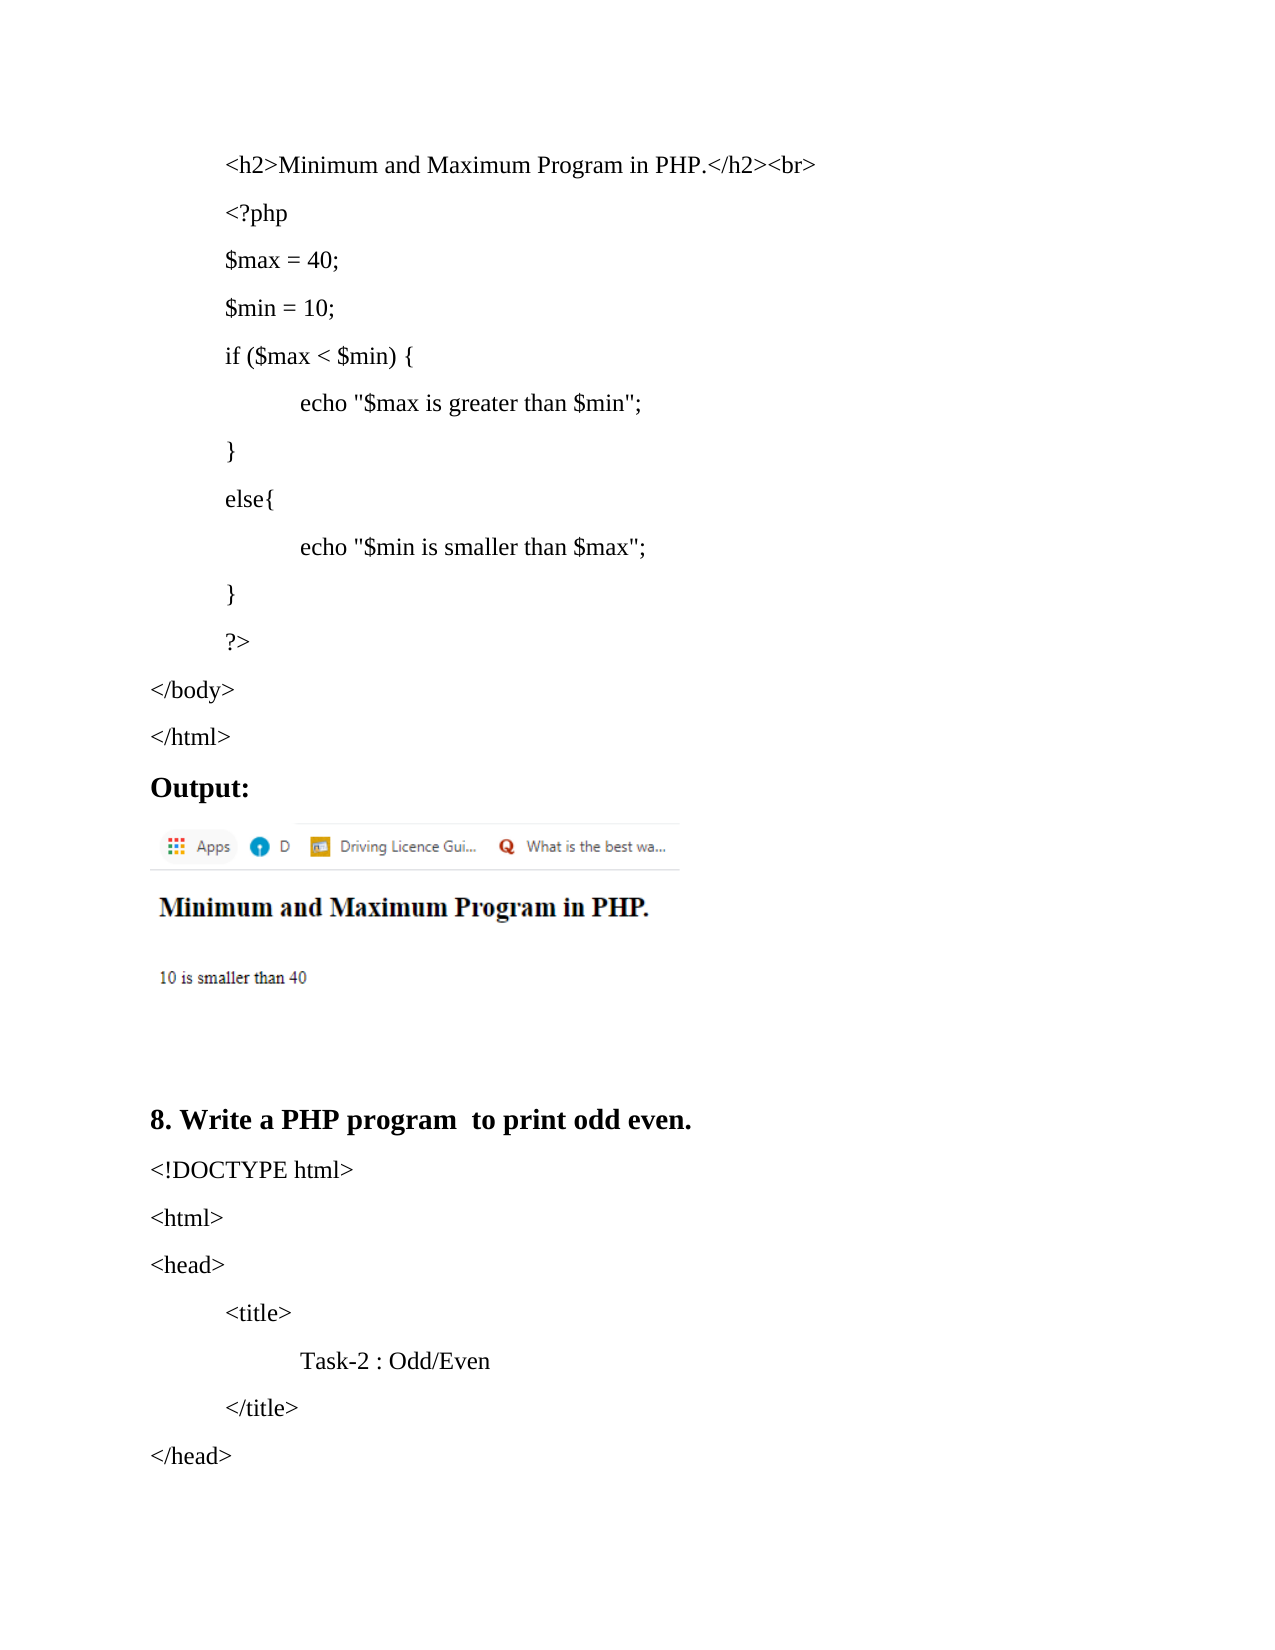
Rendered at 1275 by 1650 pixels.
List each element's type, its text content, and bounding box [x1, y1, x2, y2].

text $min = 10; [150, 293, 1125, 322]
text </html> [150, 722, 1125, 751]
text } [150, 436, 1125, 465]
text <head> [150, 1250, 1125, 1279]
text echo "$max is greater than $min"; [150, 388, 1125, 417]
text $max = 40; [150, 245, 1125, 274]
text <!DOCTYPE html> [150, 1155, 1125, 1184]
text ?> [150, 627, 1125, 656]
text </head> [150, 1441, 1125, 1470]
text } [150, 579, 1125, 608]
text </title> [150, 1393, 1125, 1422]
picture [150, 823, 680, 1031]
text echo "$min is smaller than $max"; [150, 532, 1125, 560]
text Output: [150, 770, 1125, 804]
text </body> [150, 675, 1125, 703]
text 8. Write a PHP program to print odd even. [150, 1102, 1125, 1136]
text <title> [150, 1298, 1125, 1327]
text if ($max < $min) { [150, 341, 1125, 369]
text <h2>Minimum and Maximum Program in PHP.</h2><br> [150, 150, 1125, 179]
text <html> [150, 1203, 1125, 1231]
text else{ [150, 484, 1125, 513]
text Task-2 : Odd/Even [150, 1346, 1125, 1374]
text <?php [150, 198, 1125, 226]
